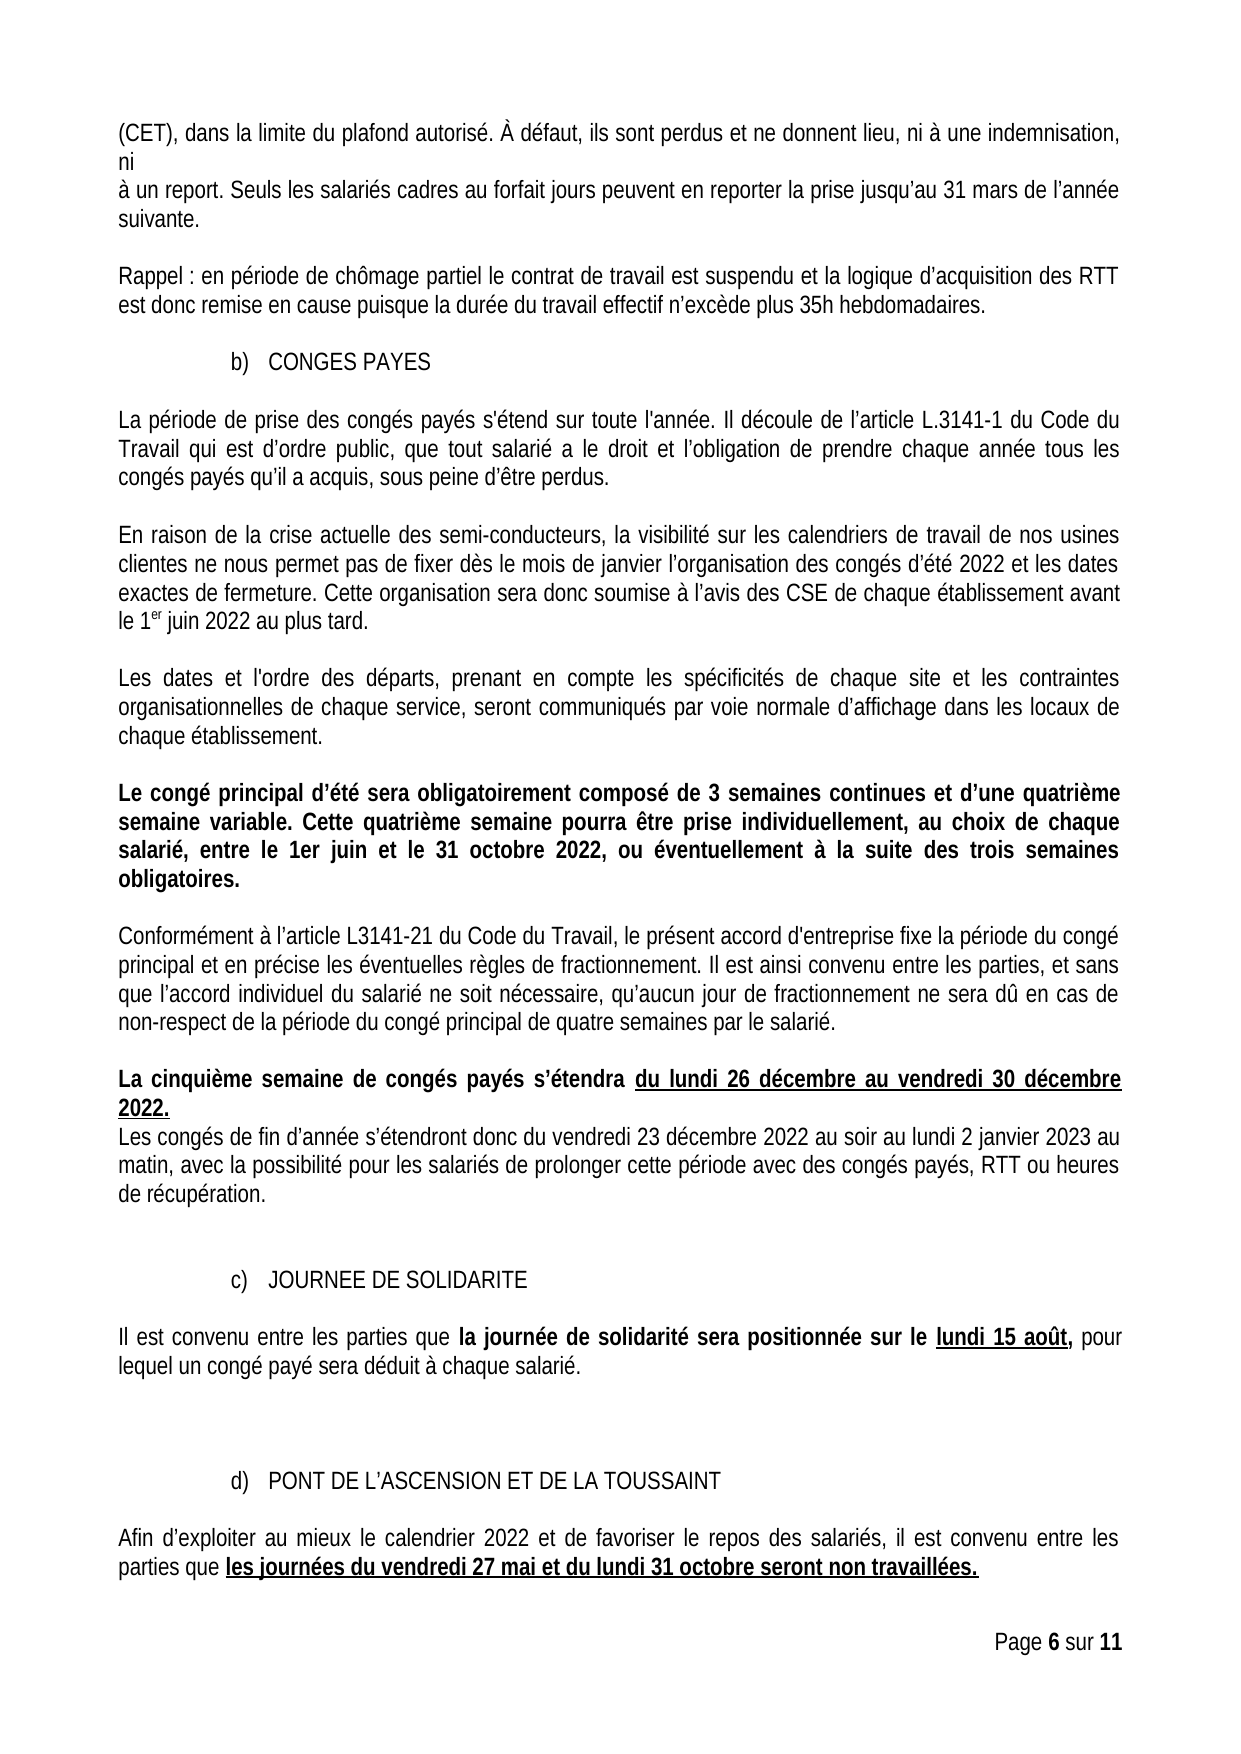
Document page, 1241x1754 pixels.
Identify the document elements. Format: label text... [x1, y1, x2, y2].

list Le congé principal d’été sera obligatoirement composé de 3 semaines continues et d’une quatrième semaine variable. Cette quatrième semaine pourra être prise individuellement, au choix de chaque salarié, entre le 1er juin et le 31 octobre 2022, ou éventuellement à la suite des trois semaines obligatoires. [118, 778, 1122, 893]
list La cinquième semaine de congés payés s’étendra du lundi 26 décembre au vendredi 30 décembre 2022. [118, 1064, 1122, 1122]
list JOURNEE DE SOLIDARITE [231, 1265, 1173, 1294]
list Conformément à l’article L3141-21 du Code du Travail, le présent accord d'entreprise fixe la période du congé principal et en précise les éventuelles règles de fractionnement. Il est ainsi convenu entre les parties, et sans que l’accord individuel du salarié ne soit nécessaire, qu’aucun jour de fractionnement ne sera dû en cas de non-respect de la période du congé principal de quatre semaines par le salarié. [118, 921, 1122, 1036]
list CONGES PAYES [231, 347, 1173, 376]
list PONT DE L’ASCENSION ET DE LA TOUSSAINT [231, 1466, 1173, 1494]
text Rappel : en période de chômage partiel le contrat de travail est suspendu et la logique d’acquisition des RTT est donc remise en cause puisque la durée du travail effectif n’excède plus 35h hebdomadaires. [118, 261, 1122, 319]
text La période de prise des congés payés s'étend sur toute l'année. Il découle de l’article L.3141-1 du Code du Travail qui est d’ordre public, que tout salarié a le droit et l’obligation de prendre chaque année tous les congés payés qu’il a acquis, sous peine d’être perdus. [118, 405, 1122, 491]
list En raison de la crise actuelle des semi-conducteurs, la visibilité sur les calendriers de travail de nos usines clientes ne nous permet pas de fixer dès le mois de janvier l’organisation des congés d’été 2022 et les dates exactes de fermeture. Cette organisation sera donc soumise à l’avis des CSE de chaque établissement avant le 1er juin 2022 au plus tard. [118, 520, 1122, 635]
list Les congés de fin d’année s’étendront donc du vendredi 23 décembre 2022 au soir au lundi 2 janvier 2023 au matin, avec la possibilité pour les salariés de prolonger cette période avec des congés payés, RTT ou heures de récupération. [118, 1122, 1122, 1208]
list Les dates et l'ordre des départs, prenant en compte les spécificités de chaque site et les contraintes organisationnelles de chaque service, seront communiqués par voie normale d’affichage dans les locaux de chaque établissement. [118, 663, 1122, 749]
list Il est convenu entre les parties que la journée de solidarité sera positionnée sur le lundi 15 août, pour lequel un congé payé sera déduit à chaque salarié. [118, 1322, 1122, 1379]
list Afin d’exploiter au mieux le calendrier 2022 et de favoriser le repos des salariés, il est convenu entre les parties que les journées du vendredi 27 mai et du lundi 31 octobre seront non travaillées. [118, 1523, 1122, 1580]
text à un report. Seuls les salariés cadres au forfait jours peuvent en reporter la prise jusqu’au 31 mars de l’année suivante. [118, 175, 1122, 233]
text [118, 118, 1122, 175]
